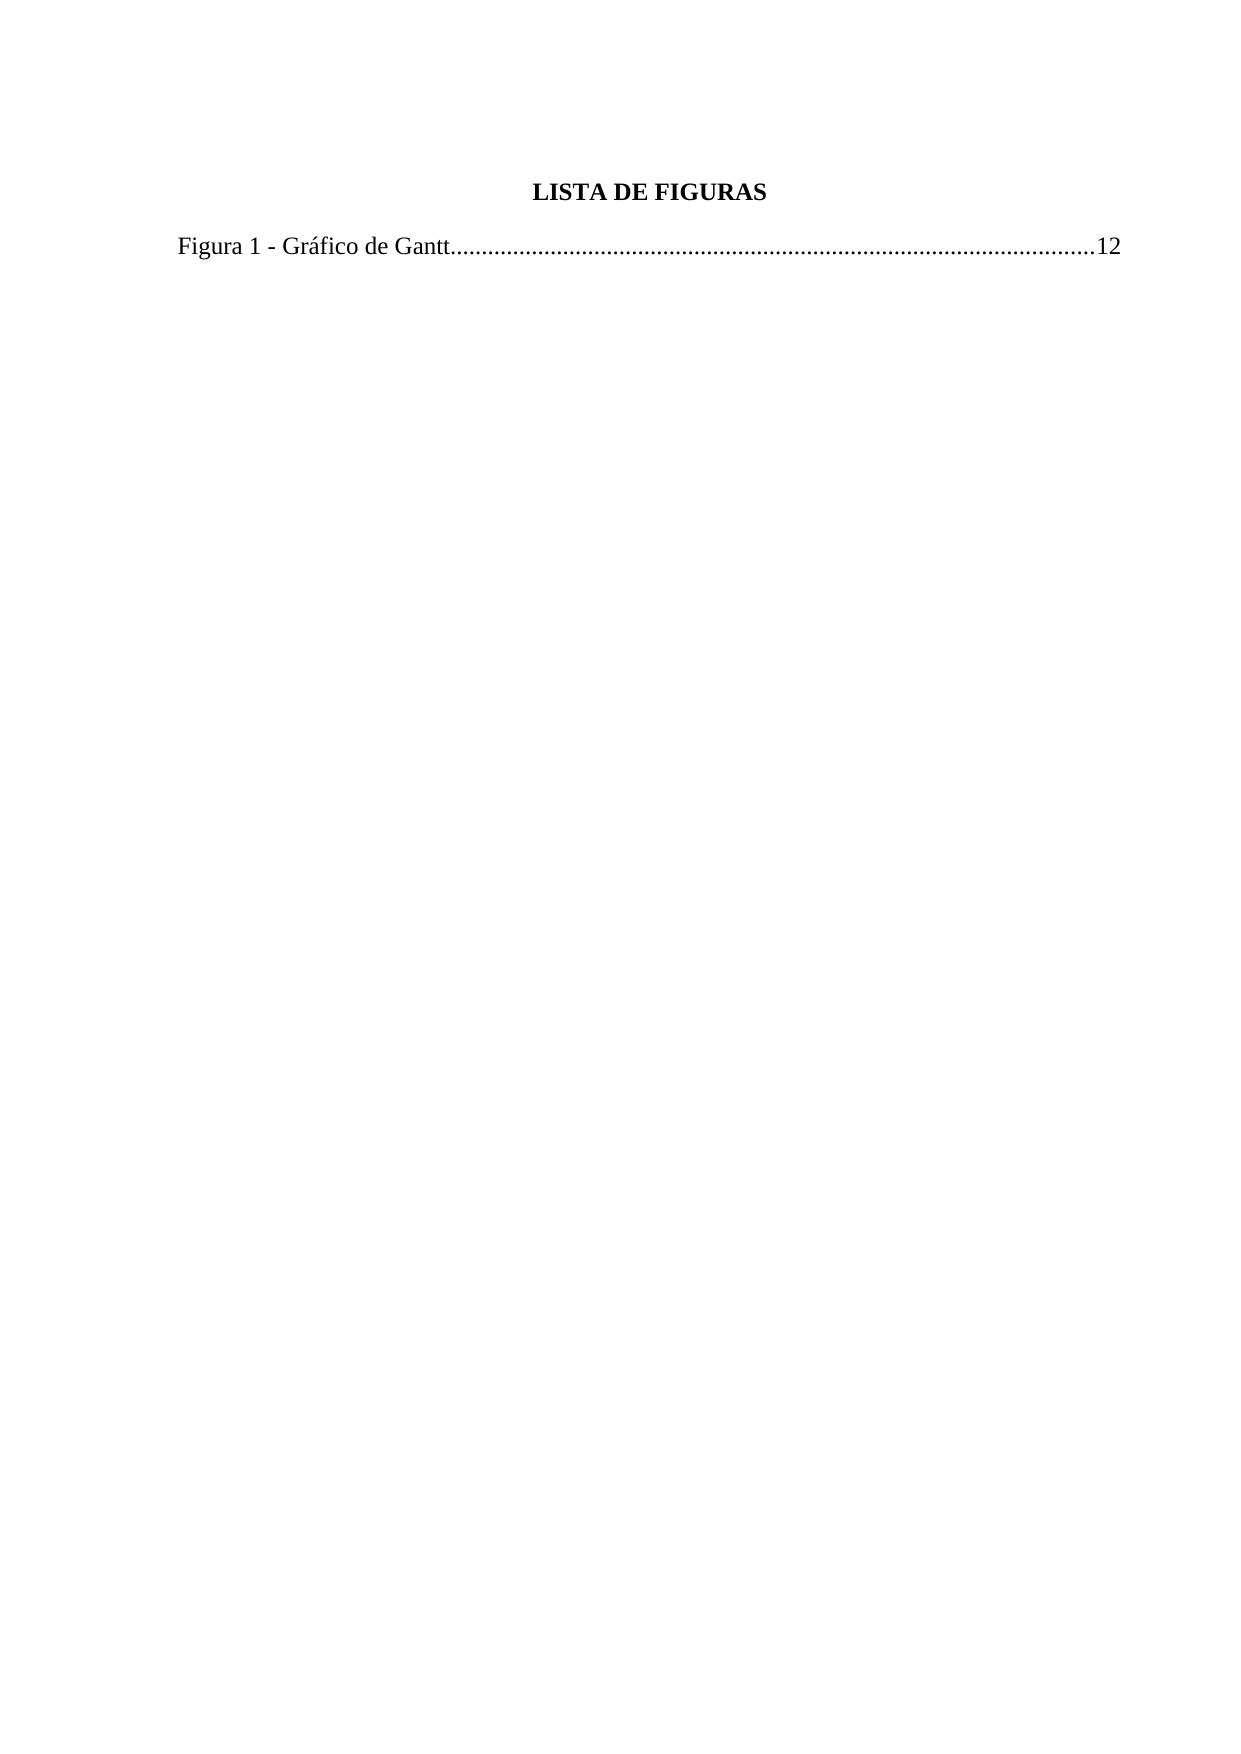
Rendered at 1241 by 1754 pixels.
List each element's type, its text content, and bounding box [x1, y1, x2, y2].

text Figura 1 - Gráfico de Gantt 12 [177, 231, 1122, 260]
text LISTA DE FIGURAS [177, 177, 1122, 206]
